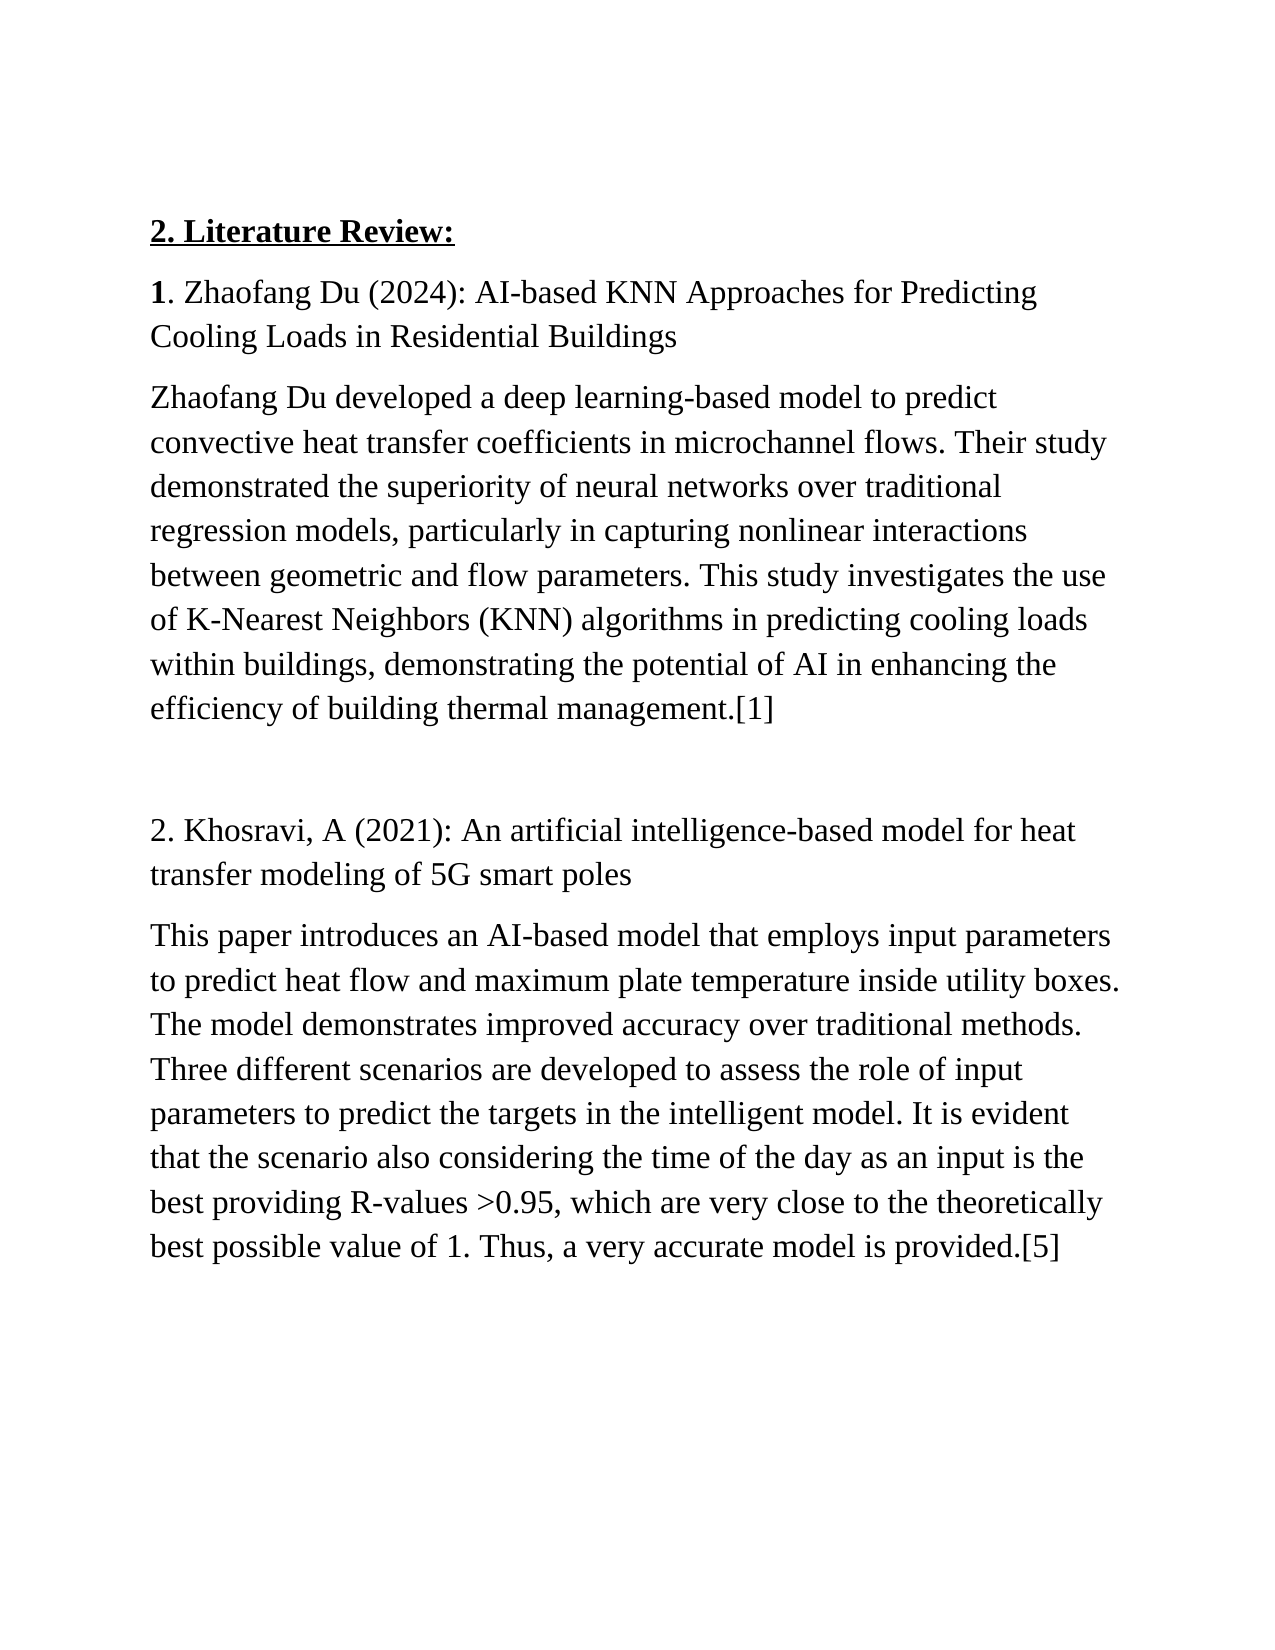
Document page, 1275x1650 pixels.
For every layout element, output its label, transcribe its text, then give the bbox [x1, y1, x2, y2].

text 1. Zhaofang Du (2024): AI-based KNN Approaches for Predicting Cooling Loads in Residential Buildings [150, 272, 1125, 355]
text Zhaofang Du developed a deep learning-based model to predict convective heat transfer coefficients in microchannel flows. Their study demonstrated the superiority of neural networks over traditional regression models, particularly in capturing nonlinear interactions between geometric and flow parameters. This study investigates the use of K-Nearest Neighbors (KNN) algorithms in predicting cooling loads within buildings, demonstrating the potential of AI in enhancing the efficiency of building thermal management.[1] [150, 377, 1125, 726]
text 2. Khosravi, A (2021): An artificial intelligence-based model for heat transfer modeling of 5G smart poles [150, 810, 1125, 893]
text 2. Literature Review: [150, 211, 1125, 249]
text This paper introduces an AI-based model that employs input parameters to predict heat flow and maximum plate temperature inside utility boxes. The model demonstrates improved accuracy over traditional methods. Three different scenarios are developed to assess the role of input parameters to predict the targets in the intelligent model. It is evident that the scenario also considering the time of the day as an input is the best providing R-values >0.95, which are very close to the theoretically best possible value of 1. Thus, a very accurate model is provided.[5] [150, 916, 1125, 1264]
